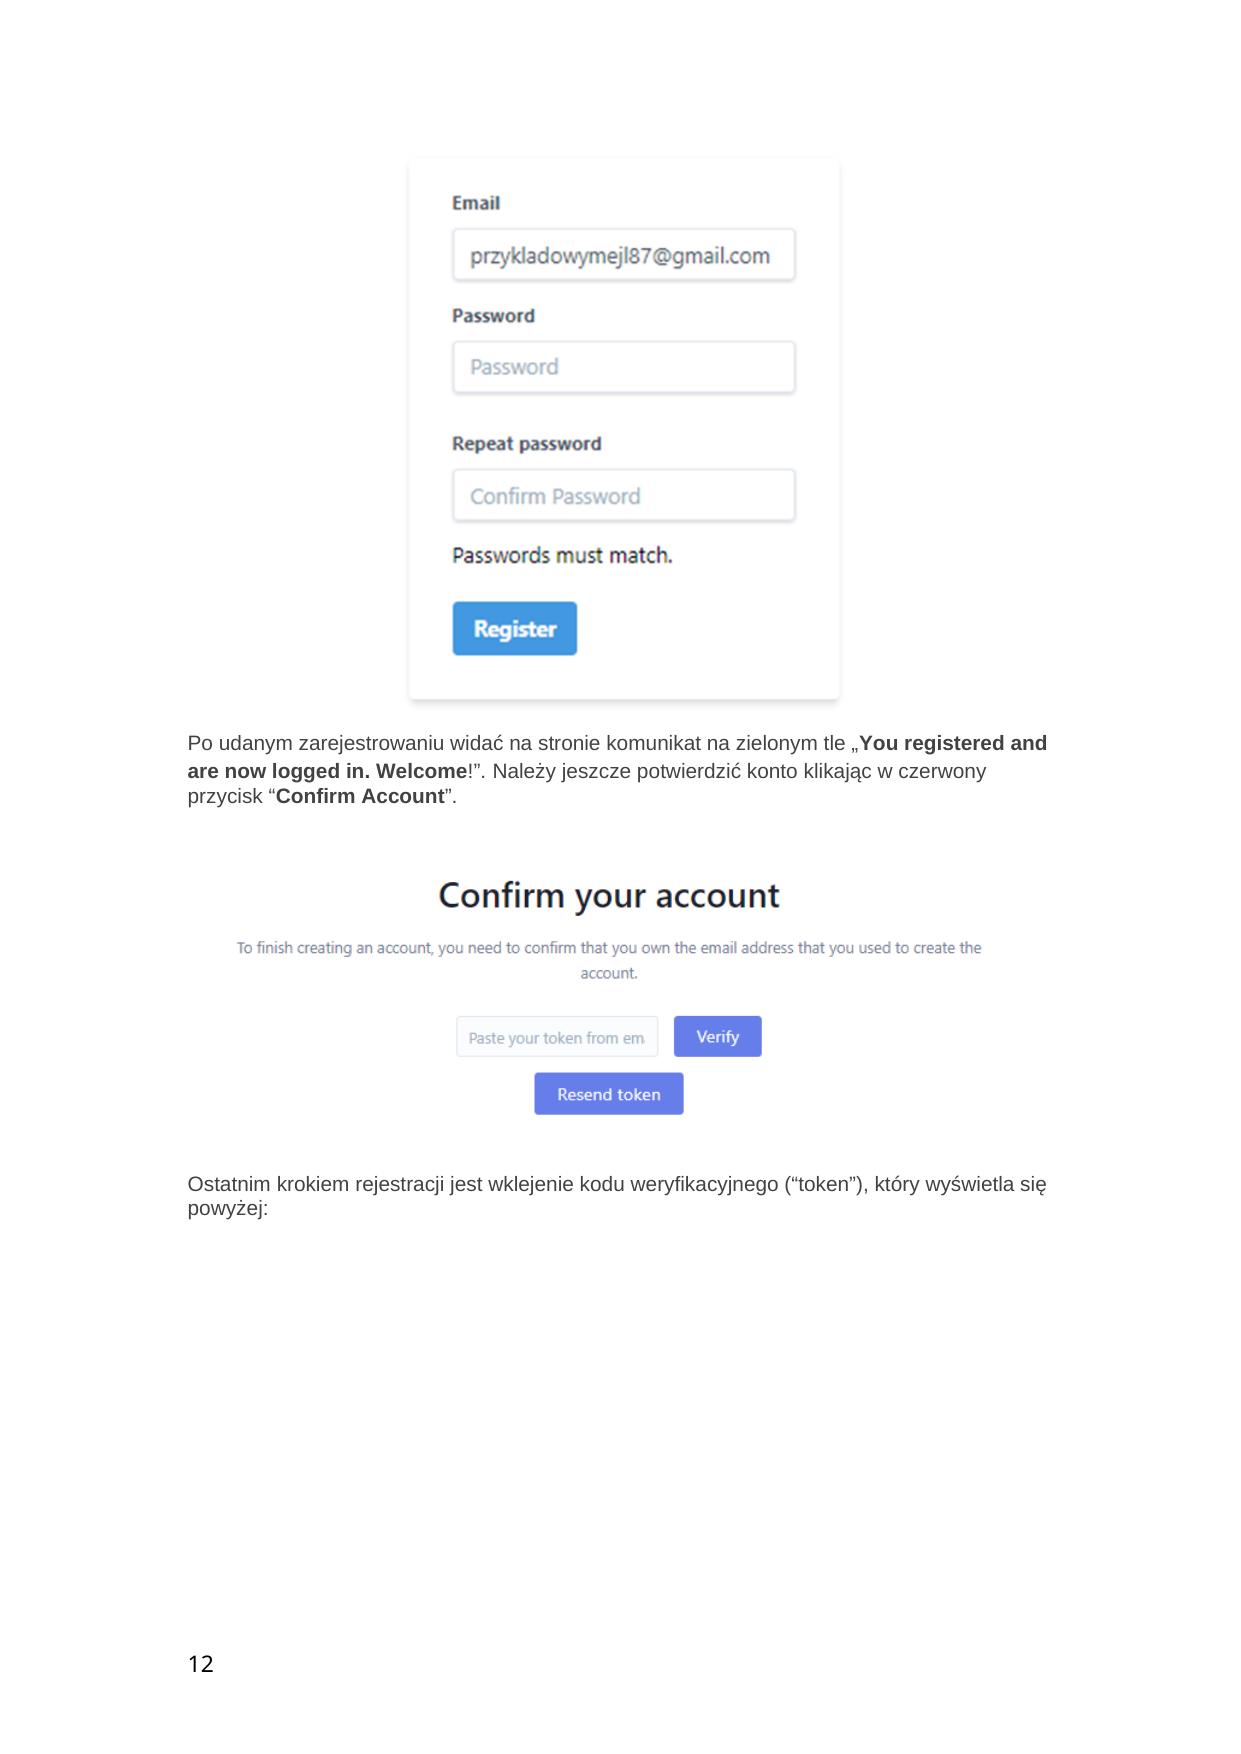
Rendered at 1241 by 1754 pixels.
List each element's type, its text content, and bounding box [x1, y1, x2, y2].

text Ostatnim krokiem rejestracji jest wklejenie kodu weryfikacyjnego (“token”), który wyświetla się powyżej: [187, 1171, 1053, 1219]
text Po udanym zarejestrowaniu widać na stronie komunikat na zielonym tle „You registered and are now logged in. Welcome!”. Należy jeszcze potwierdzić konto klikając w czerwony przycisk “Confirm Account”. [187, 731, 1053, 808]
picture [187, 828, 1053, 1151]
picture [389, 150, 851, 711]
